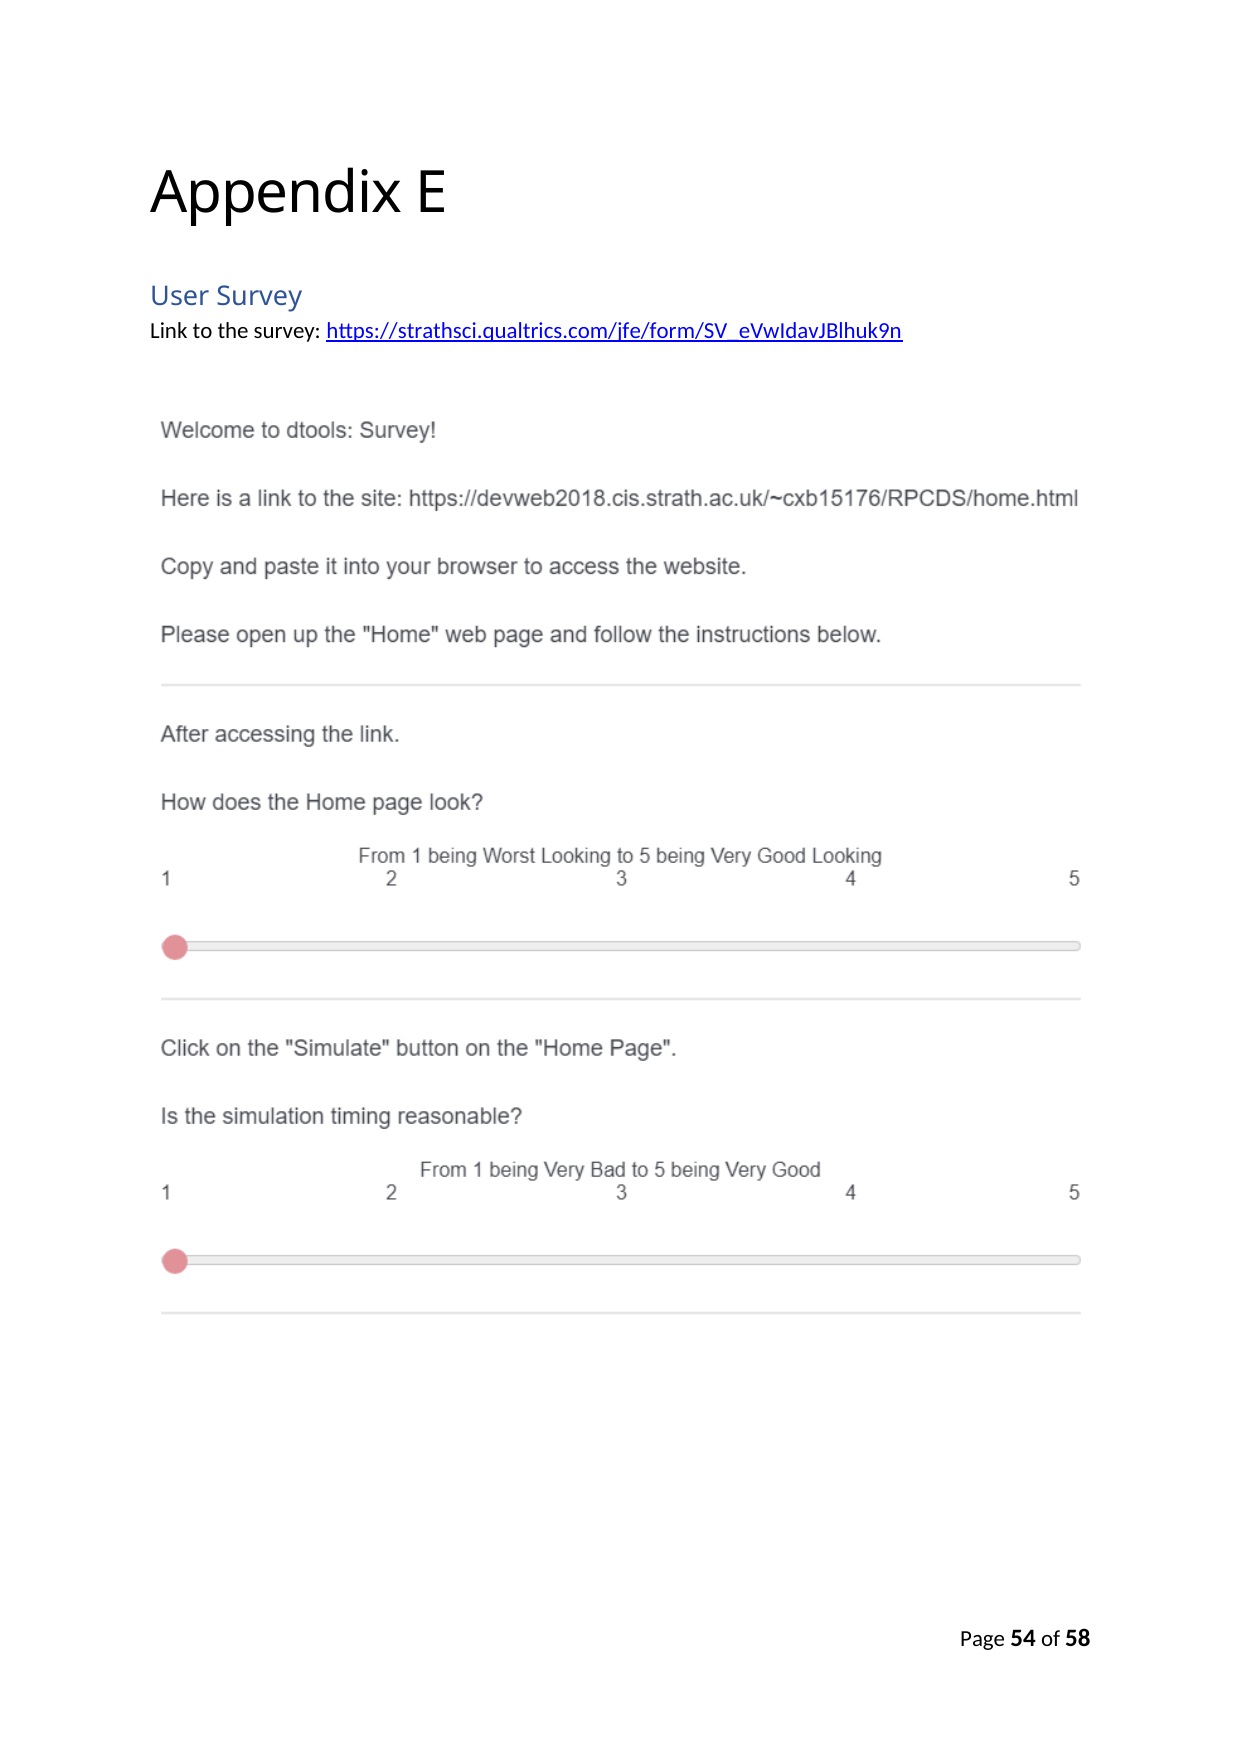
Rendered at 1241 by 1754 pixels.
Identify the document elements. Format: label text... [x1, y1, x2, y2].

title Appendix E [150, 150, 1090, 229]
subtitle User Survey [150, 276, 1090, 313]
text Link to the survey: https://strathsci.qualtrics.com/jfe/form/SV_eVwIdavJBlhuk9n [150, 316, 1090, 344]
picture [150, 410, 1091, 1327]
